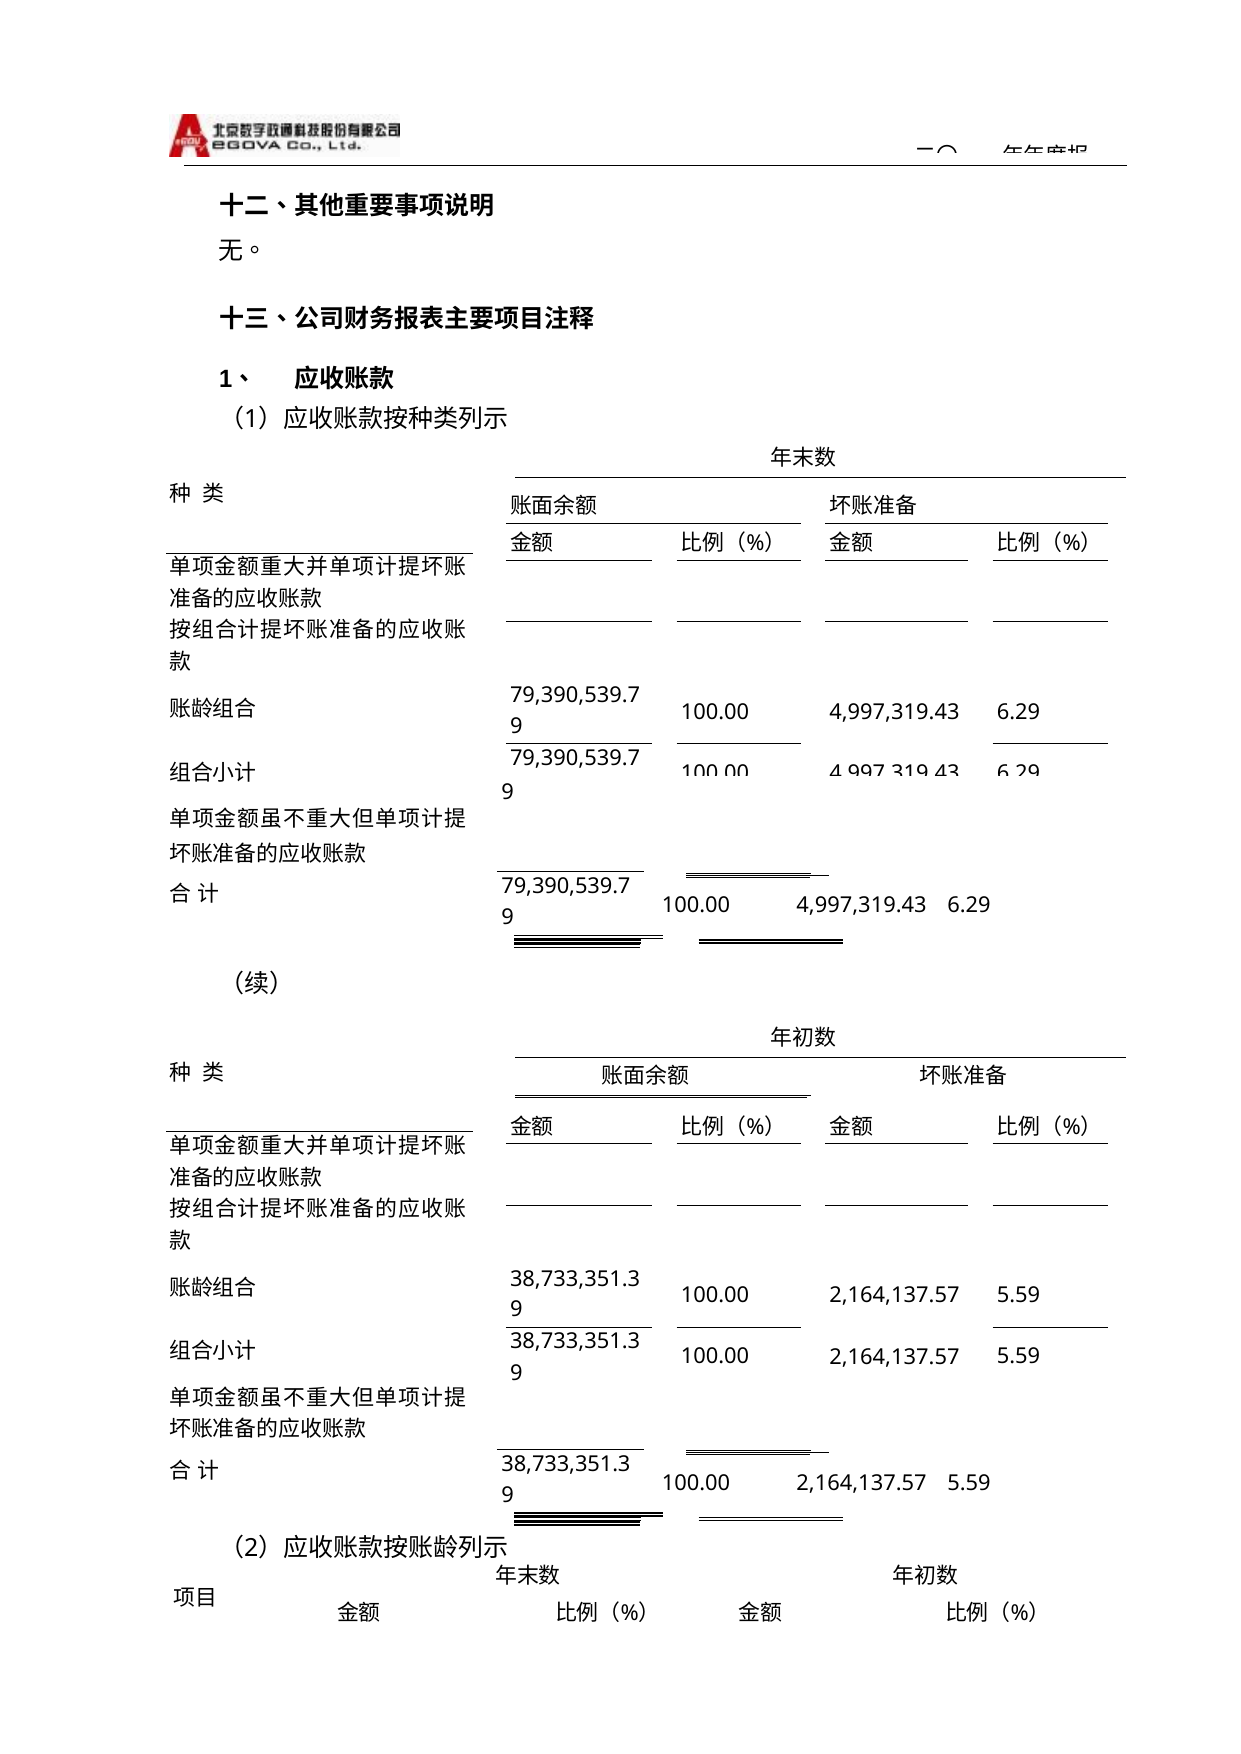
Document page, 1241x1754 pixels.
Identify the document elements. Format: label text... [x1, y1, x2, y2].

text 合 计 [169, 1461, 488, 1483]
text 坏账准备的应收账款 [169, 844, 488, 866]
text 账龄组合 [169, 1272, 1107, 1301]
text 79,390,539.7 [501, 870, 633, 900]
text （续） [219, 965, 1107, 999]
subtitle 十二、其他重要事项说明 [219, 184, 1107, 222]
text 项目 [173, 1588, 228, 1610]
text 坏账准备的应收账款 [169, 1413, 488, 1443]
text 38,733,351.3 [501, 1447, 633, 1477]
text 组合小计 [169, 1335, 1107, 1365]
text 9 [501, 1479, 633, 1508]
text 年末数 年初数 [303, 1566, 1107, 1588]
text 单项金额重大并单项计提坏账 [169, 551, 1107, 581]
text 合 计 [169, 884, 488, 906]
text 金额 比例（%） 金额 比例（%） [303, 1597, 1121, 1626]
subtitle 十三、公司财务报表主要项目注释 [219, 301, 1107, 334]
text 单项金额虽不重大但单项计提 [169, 803, 471, 833]
text 账面余额 坏账准备 [477, 1060, 1121, 1090]
text 种 类 [169, 1057, 471, 1086]
picture [169, 114, 400, 157]
text 1、 应收账款 [219, 360, 1107, 394]
text 无。 [218, 233, 1107, 267]
text 单项金额虽不重大但单项计提 [169, 1382, 1107, 1412]
text 100.00 2,164,137.57 5.59 [648, 1467, 1121, 1496]
text （2）应收账款按账龄列示 [219, 1530, 1107, 1564]
text 准备的应收账款 按组合计提坏账准备的应收账 款 [169, 1162, 488, 1254]
text 账龄组合 [169, 693, 1107, 722]
text 9 [501, 776, 1121, 806]
text 单项金额重大并单项计提坏账 [169, 1130, 471, 1160]
text 组合小计 [169, 757, 471, 786]
text 年初数 [477, 1022, 1121, 1051]
text 年末数 [476, 442, 1107, 472]
text （1）应收账款按种类列示 [219, 400, 1107, 434]
text 9 [501, 901, 633, 931]
text 准备的应收账款 按组合计提坏账准备的应收账 款 [169, 583, 488, 676]
text 100.00 4,997,319.43 6.29 [648, 889, 1121, 919]
text 种 类 [169, 478, 1107, 508]
